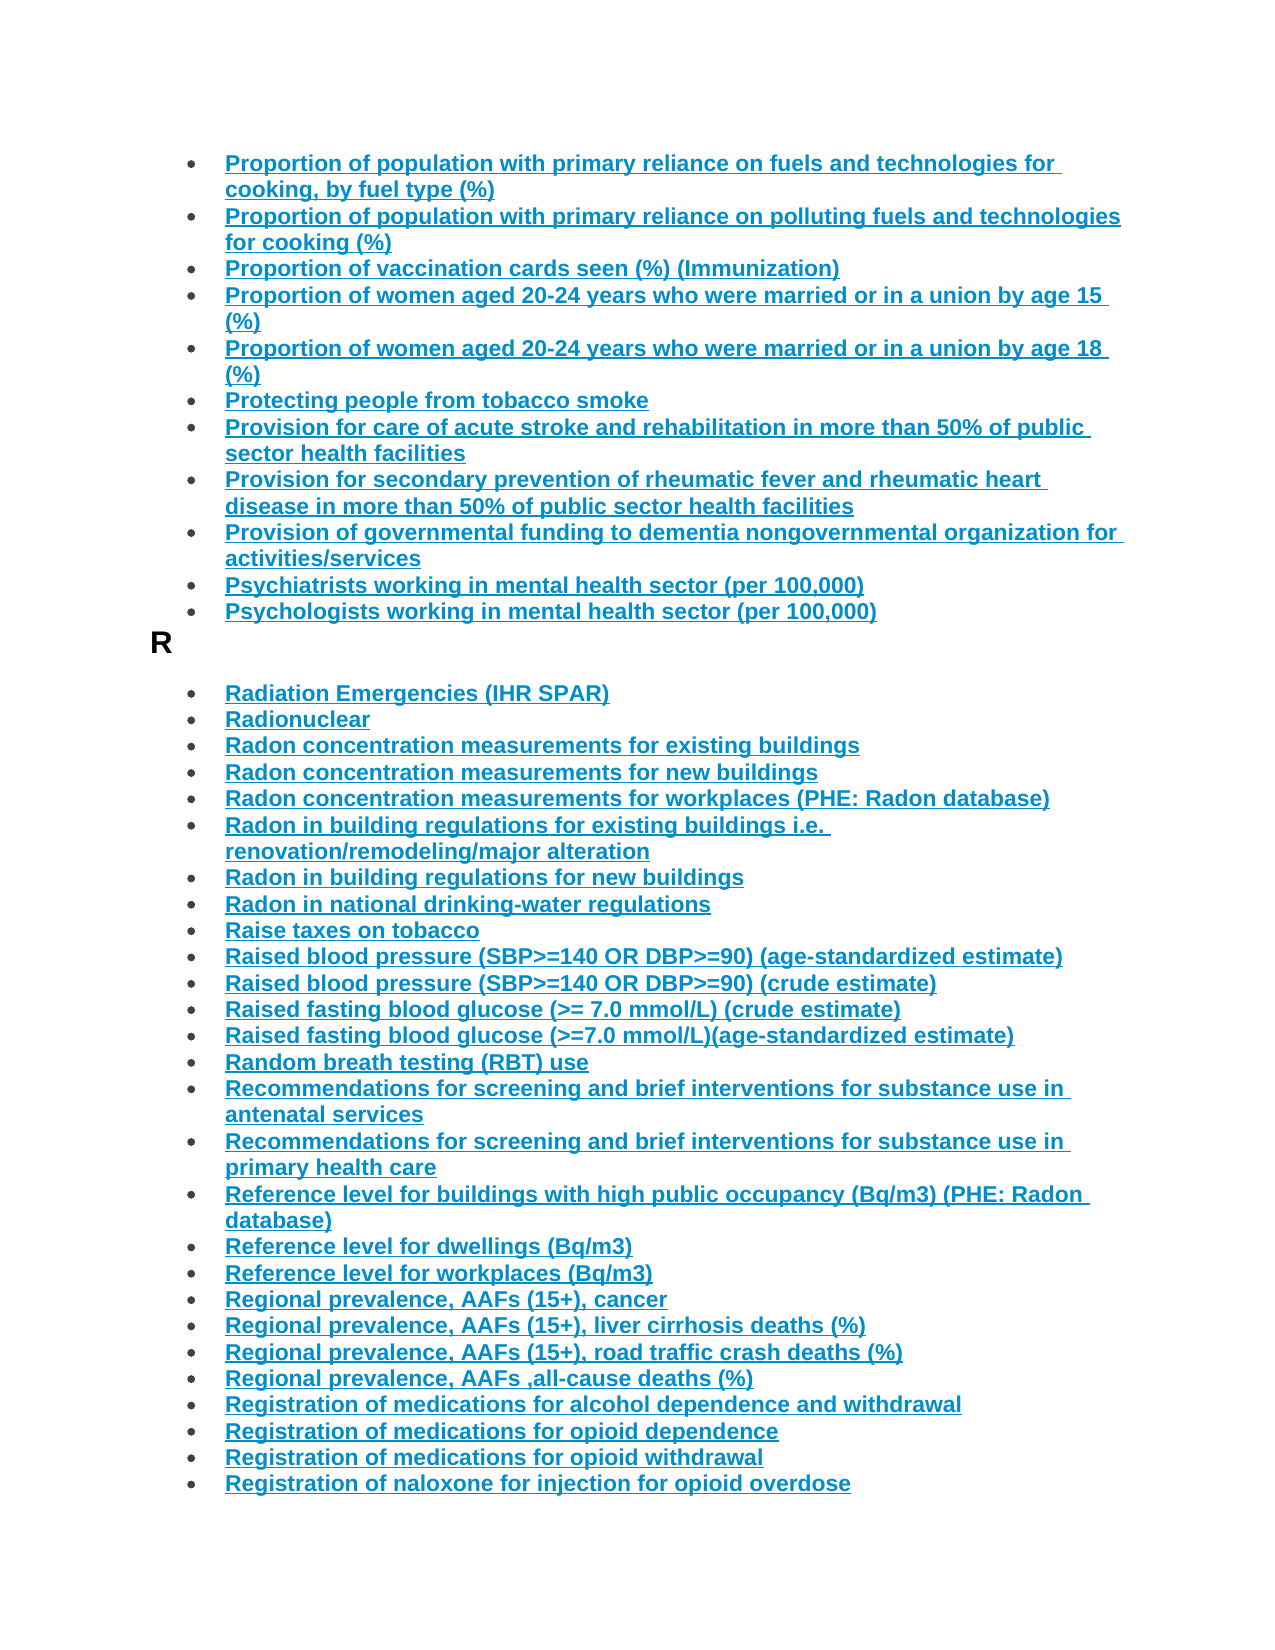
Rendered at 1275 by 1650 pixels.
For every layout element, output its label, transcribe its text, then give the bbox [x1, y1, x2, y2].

list Psychologists working in mental health sector (per 100,000) [187, 598, 1125, 624]
list Provision for secondary prevention of rheumatic fever and rheumatic heart disease in more than 50% of public sector health facilities [187, 466, 1125, 519]
list Provision of governmental funding to dementia nongovernmental organization for activities/services [187, 519, 1125, 572]
list Radon in building regulations for existing buildings i.e. renovation/remodeling/major alteration [187, 812, 1125, 864]
list Raised fasting blood glucose (>= 7.0 mmol/L) (crude estimate) [187, 996, 1125, 1022]
list Raised blood pressure (SBP>=140 OR DBP>=90) (age-standardized estimate) [187, 943, 1125, 970]
list Radionuclear [187, 706, 1125, 732]
list Regional prevalence, AAFs (15+), road traffic crash deaths (%) [187, 1339, 1125, 1365]
list Registration of medications for opioid withdrawal [187, 1444, 1125, 1470]
list Raise taxes on tobacco [187, 917, 1125, 943]
list Protecting people from tobacco smoke [187, 387, 1125, 413]
list Psychiatrists working in mental health sector (per 100,000) [187, 572, 1125, 598]
list Radon concentration measurements for new buildings [187, 759, 1125, 785]
list Registration of naloxone for injection for opioid overdose [187, 1470, 1125, 1497]
list Reference level for buildings with high public occupancy (Bq/m3) (PHE: Radon database) [187, 1181, 1125, 1233]
text R [150, 624, 1125, 660]
list Raised fasting blood glucose (>=7.0 mmol/L)(age-standardized estimate) [187, 1022, 1125, 1049]
list Proportion of population with primary reliance on polluting fuels and technologies for cooking (%) [187, 203, 1125, 255]
list Radiation Emergencies (IHR SPAR) [187, 680, 1125, 706]
list Proportion of women aged 20-24 years who were married or in a union by age 18 (%) [187, 334, 1125, 387]
list Proportion of vaccination cards seen (%) (Immunization) [187, 255, 1125, 282]
list Proportion of population with primary reliance on fuels and technologies for cooking, by fuel type (%) [187, 150, 1125, 203]
list Radon concentration measurements for existing buildings [187, 732, 1125, 759]
list Reference level for workplaces (Bq/m3) [187, 1259, 1125, 1286]
list Provision for care of acute stroke and rehabilitation in more than 50% of public sector health facilities [187, 413, 1125, 466]
list Radon in building regulations for new buildings [187, 864, 1125, 891]
list Proportion of women aged 20-24 years who were married or in a union by age 15 (%) [187, 282, 1125, 334]
list Registration of medications for opioid dependence [187, 1418, 1125, 1444]
list Raised blood pressure (SBP>=140 OR DBP>=90) (crude estimate) [187, 970, 1125, 996]
list Random breath testing (RBT) use [187, 1049, 1125, 1075]
list Registration of medications for alcohol dependence and withdrawal [187, 1391, 1125, 1418]
list Radon concentration measurements for workplaces (PHE: Radon database) [187, 785, 1125, 812]
list Regional prevalence, AAFs ,all-cause deaths (%) [187, 1365, 1125, 1391]
list Regional prevalence, AAFs (15+), cancer [187, 1286, 1125, 1312]
list Recommendations for screening and brief interventions for substance use in primary health care [187, 1128, 1125, 1181]
list Regional prevalence, AAFs (15+), liver cirrhosis deaths (%) [187, 1312, 1125, 1339]
list Radon in national drinking-water regulations [187, 891, 1125, 917]
list Recommendations for screening and brief interventions for substance use in antenatal services [187, 1075, 1125, 1128]
list Reference level for dwellings (Bq/m3) [187, 1233, 1125, 1259]
